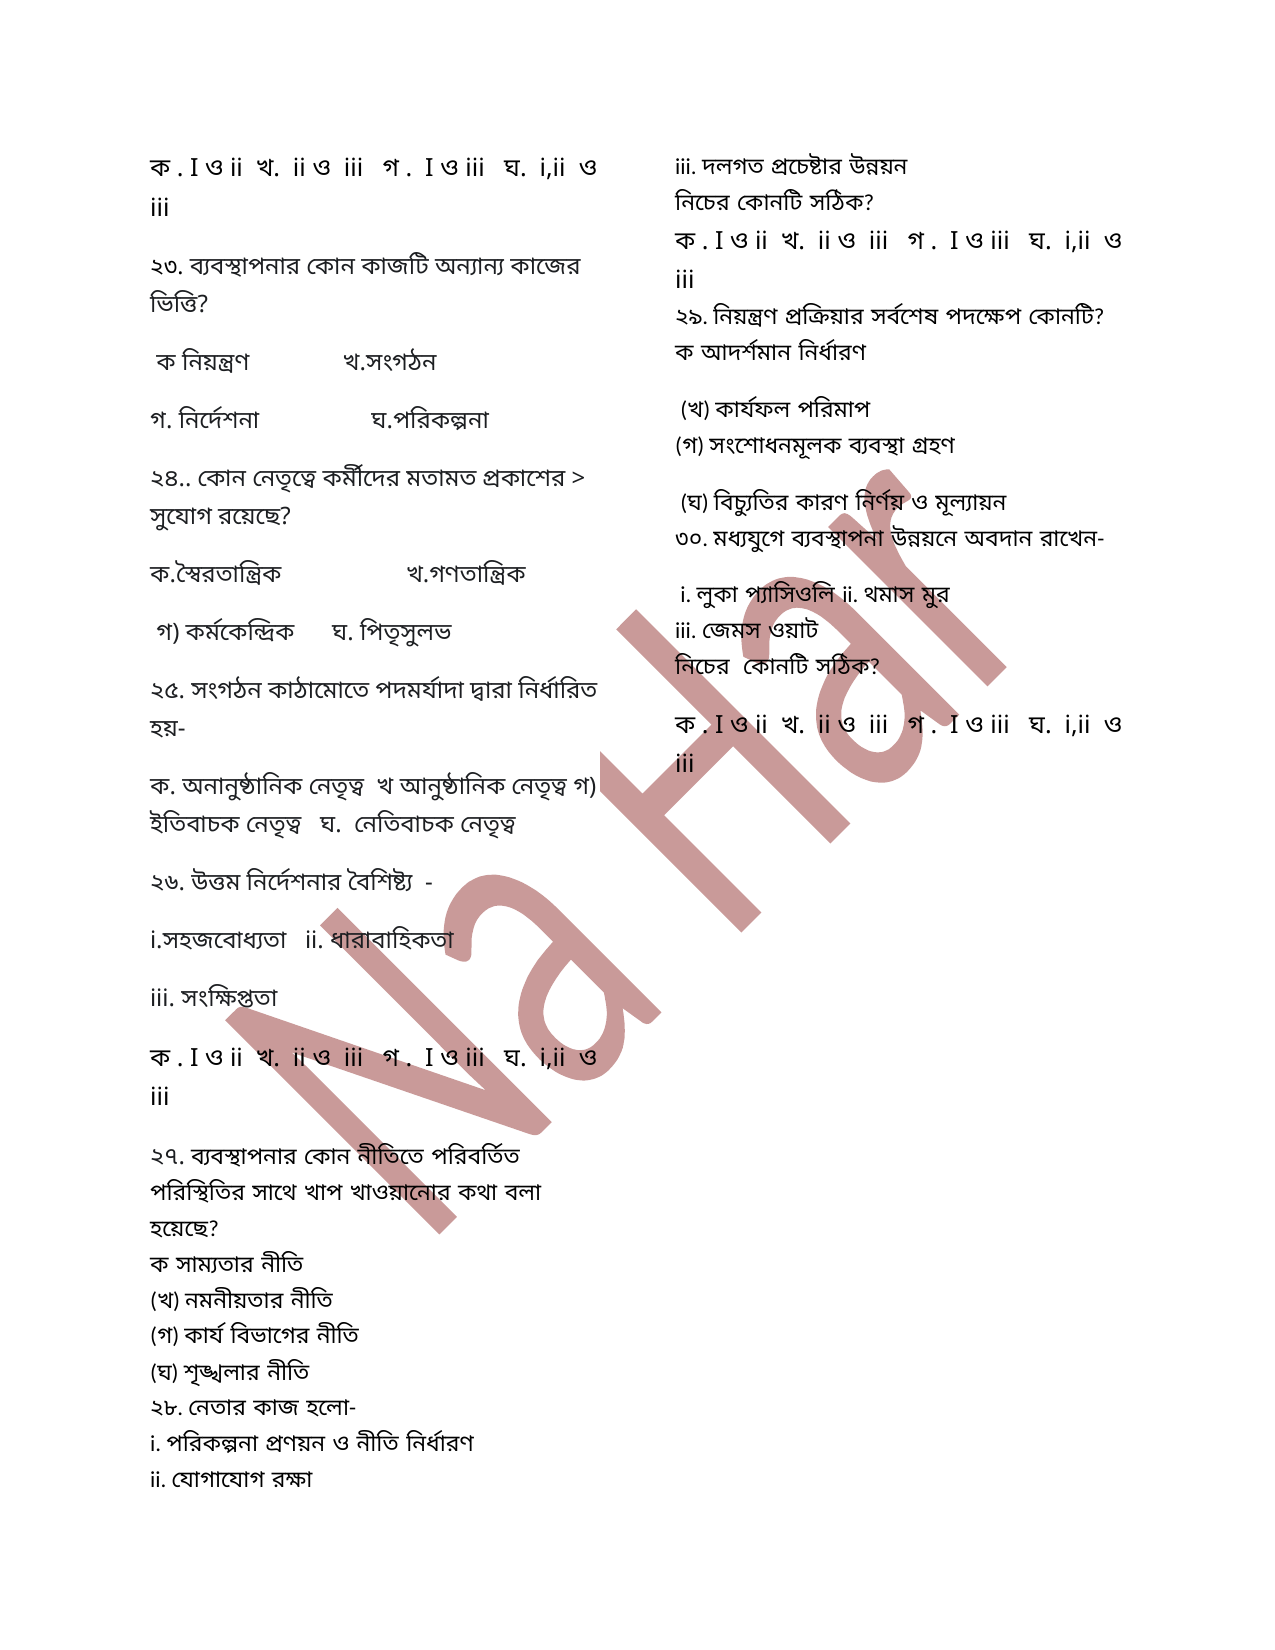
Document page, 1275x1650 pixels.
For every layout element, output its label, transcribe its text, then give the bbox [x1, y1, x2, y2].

text গ. নির্দেশনা ঘ.পরিকল্পনা [150, 403, 600, 436]
text ২৪.. কোন নেতৃত্বে কর্মীদের মতামত প্রকাশের > সুযোগ রয়েছে? [150, 461, 600, 531]
text গ) কর্মকেন্দ্রিক ঘ. পিতৃসুলভ [150, 615, 600, 648]
text ২৫. সংগঠন কাঠামোতে পদমর্যাদা দ্বারা নির্ধারিত হয়- [150, 673, 600, 743]
text iii. সংক্ষিপ্ততা [150, 981, 600, 1014]
text ২৩. ব্যবস্থাপনার কোন কাজটি অন্যান্য কাজের ভিত্তি? [150, 249, 600, 319]
text ক নিয়ন্ত্রণ খ.সংগঠন [150, 345, 600, 377]
text i.সহজবোধ্যতা ii. ধারাবাহিকতা [150, 923, 600, 955]
text ক . I ও ii খ. ii ও iii গ . I ও iii ঘ. i,ii ও iii [150, 1039, 600, 1112]
text (খ) কার্যফল পরিমাপ (গ) সংশোধনমূলক ব্যবস্থা গ্রহণ [675, 393, 1125, 460]
text ক.স্বৈরতান্ত্রিক খ.গণতান্ত্রিক [150, 557, 600, 589]
text ২৬. উত্তম নির্দেশনার বৈশিষ্ট্য - [150, 864, 600, 897]
text ক . I ও ii খ. ii ও iii গ . I ও iii ঘ. i,ii ও iii [675, 707, 1125, 909]
text (ঘ) বিচ্যুতির কারণ নির্ণয় ও মূল্যায়ন ৩০. মধ্যযুগে ব্যবস্থাপনা উন্নয়নে অবদান রাখেন- [675, 486, 1125, 553]
text i. লুকা প্যাসিওলি ii. থমাস মুর iii. জেমস ওয়াট নিচের কোনটি সঠিক? [675, 578, 1125, 681]
text ২৭. ব্যবস্থাপনার কোন নীতিতে পরিবর্তিত পরিস্থিতির সাথে খাপ খাওয়ানোর কথা বলা হয়েছে? ক সাম্যতার নীতি (খ) নমনীয়তার নীতি (গ) কার্য বিভাগের নীতি (ঘ) শৃঙ্খলার নীতি ২৮. নেতার কাজ হলো- i. পরিকল্পনা প্রণয়ন ও নীতি নির্ধারণ ii. যোগাযোগ রক্ষা iii. দলগত প্রচেষ্টার উন্নয়ন নিচের কোনটি সঠিক? ক . I ও ii খ. ii ও iii গ . I ও iii ঘ. i,ii ও iii ২৯. নিয়ন্ত্রণ প্রক্রিয়ার সর্বশেষ পদক্ষেপ কোনটি? ক আদর্শমান নির্ধারণ [675, 150, 1125, 367]
text ২৭. ব্যবস্থাপনার কোন নীতিতে পরিবর্তিত পরিস্থিতির সাথে খাপ খাওয়ানোর কথা বলা হয়েছে? ক সাম্যতার নীতি (খ) নমনীয়তার নীতি (গ) কার্য বিভাগের নীতি (ঘ) শৃঙ্খলার নীতি ২৮. নেতার কাজ হলো- i. পরিকল্পনা প্রণয়ন ও নীতি নির্ধারণ ii. যোগাযোগ রক্ষা iii. দলগত প্রচেষ্টার উন্নয়ন নিচের কোনটি সঠিক? ক . I ও ii খ. ii ও iii গ . I ও iii ঘ. i,ii ও iii ২৯. নিয়ন্ত্রণ প্রক্রিয়ার সর্বশেষ পদক্ষেপ কোনটি? ক আদর্শমান নির্ধারণ [150, 1138, 600, 1494]
text ক. অনানুষ্ঠানিক নেতৃত্ব খ আনুষ্ঠানিক নেতৃত্ব গ) ইতিবাচক নেতৃত্ব ঘ. নেতিবাচক নেতৃত্ব [150, 769, 600, 839]
